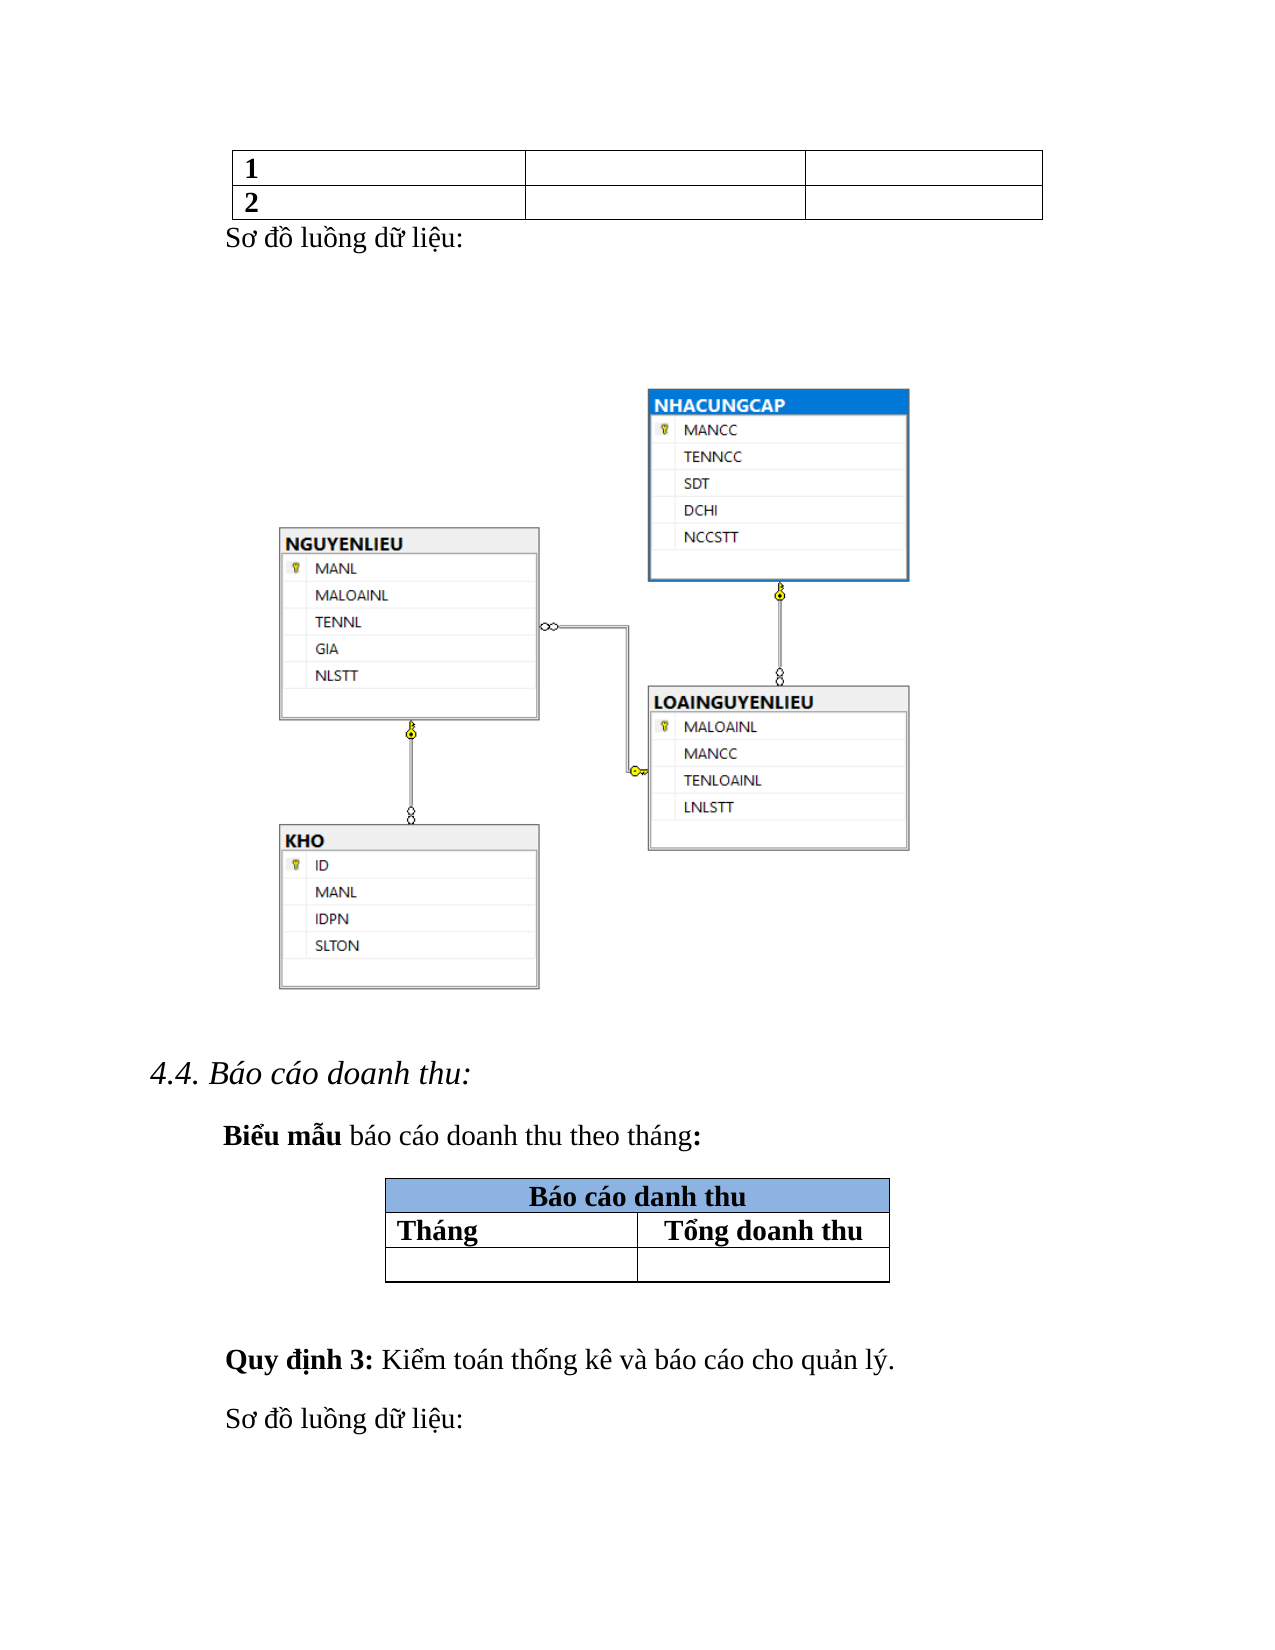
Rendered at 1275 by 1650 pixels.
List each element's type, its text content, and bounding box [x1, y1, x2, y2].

table_cell [386, 1248, 637, 1281]
table_cell Tháng [386, 1213, 637, 1247]
text Quy định 3: Kiểm toán thống kê và báo cáo cho quản lý. [150, 1342, 1125, 1375]
table_cell [806, 186, 1042, 219]
table_cell 2 [233, 186, 525, 219]
picture [150, 355, 1125, 1029]
text Sơ đồ luồng dữ liệu: [150, 220, 1125, 254]
table_cell [526, 186, 805, 219]
text Biểu mẫu báo cáo doanh thu theo tháng: [150, 1118, 1125, 1152]
table_cell [638, 1248, 889, 1281]
table_cell [806, 151, 1042, 184]
table_cell [526, 151, 805, 184]
text 4.4. Báo cáo doanh thu: [150, 1053, 1125, 1092]
table_cell Tổng doanh thu [638, 1213, 889, 1247]
text Sơ đồ luồng dữ liệu: [150, 1401, 1125, 1435]
table_cell 1 [233, 151, 525, 184]
table_header Báo cáo danh thu [386, 1179, 889, 1212]
